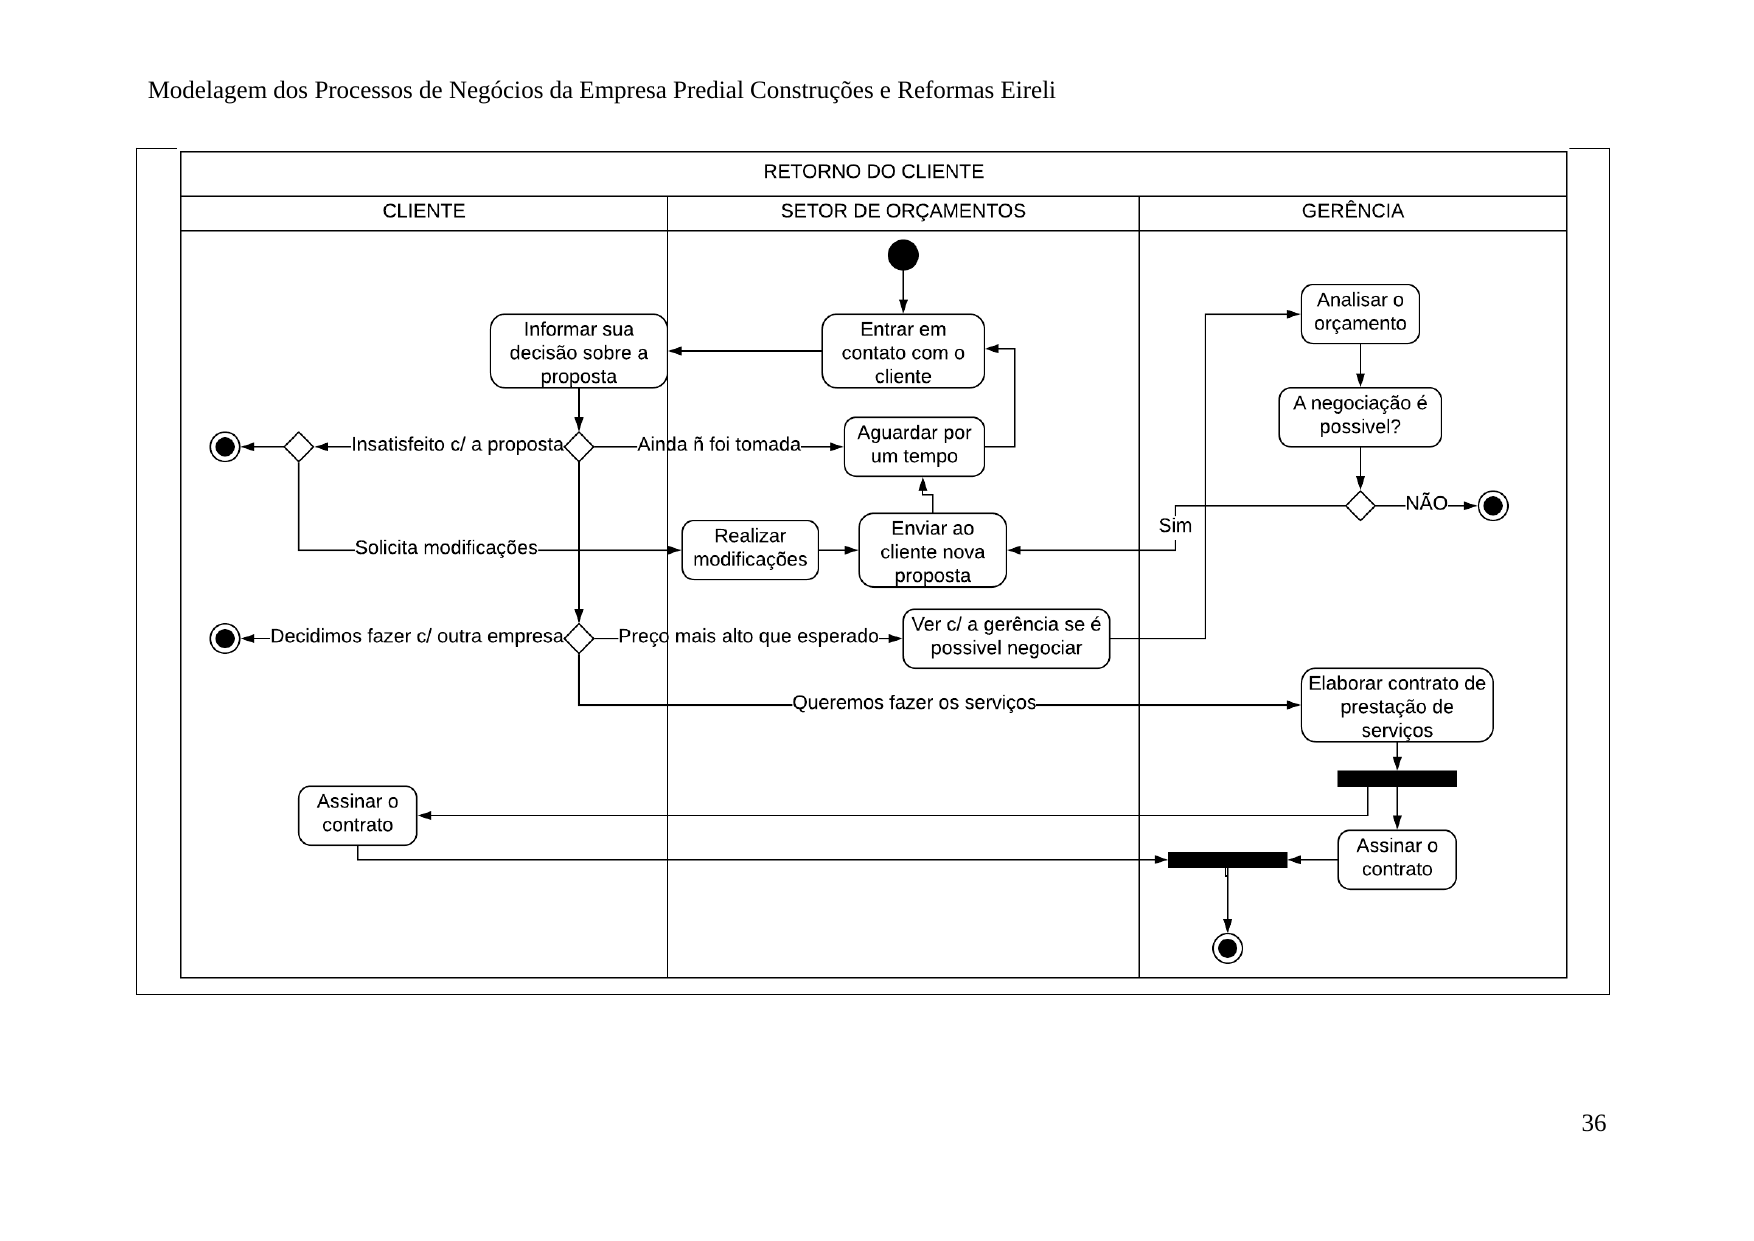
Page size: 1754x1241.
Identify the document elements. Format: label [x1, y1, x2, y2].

picture [177, 148, 1570, 983]
table_header [137, 149, 1609, 994]
